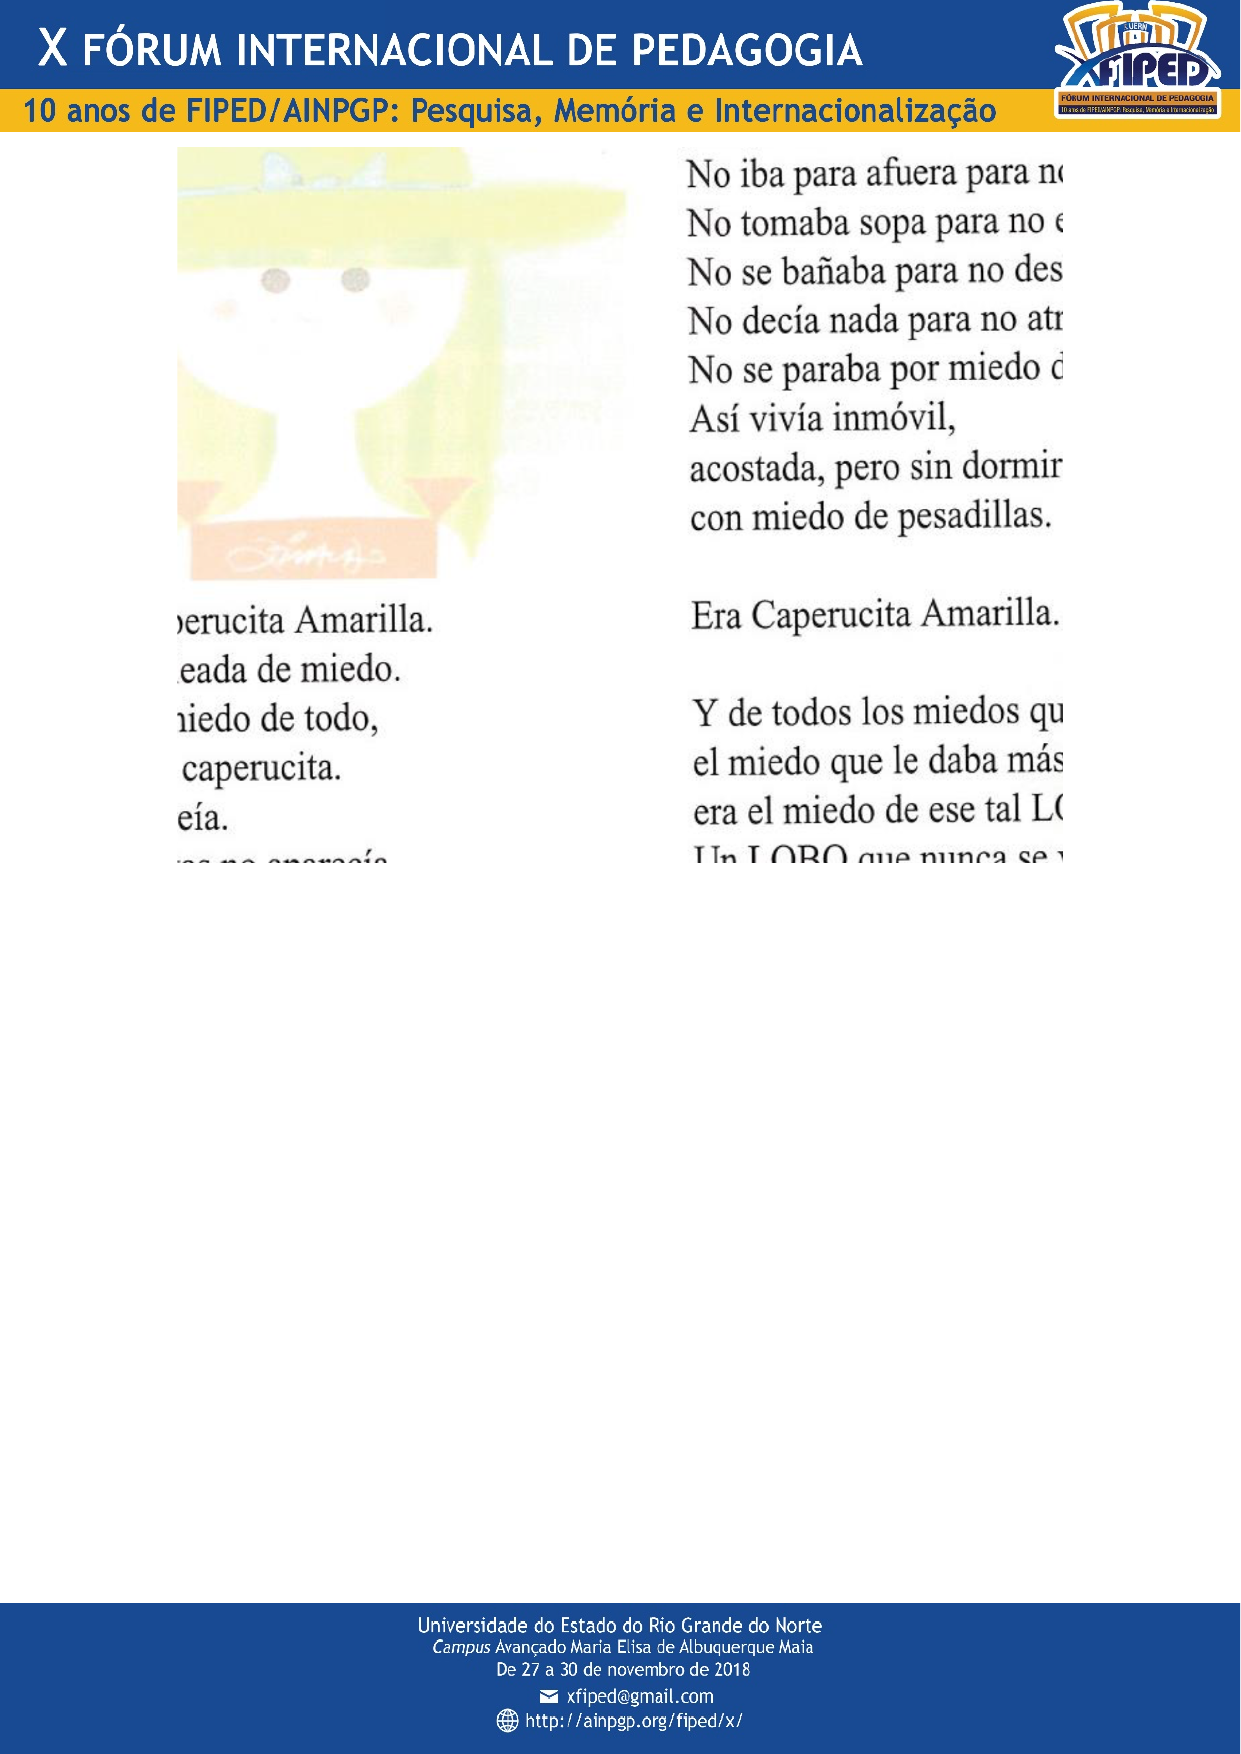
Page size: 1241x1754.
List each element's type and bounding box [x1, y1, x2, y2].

picture [0, 0, 1241, 132]
picture [0, 1603, 1241, 1754]
